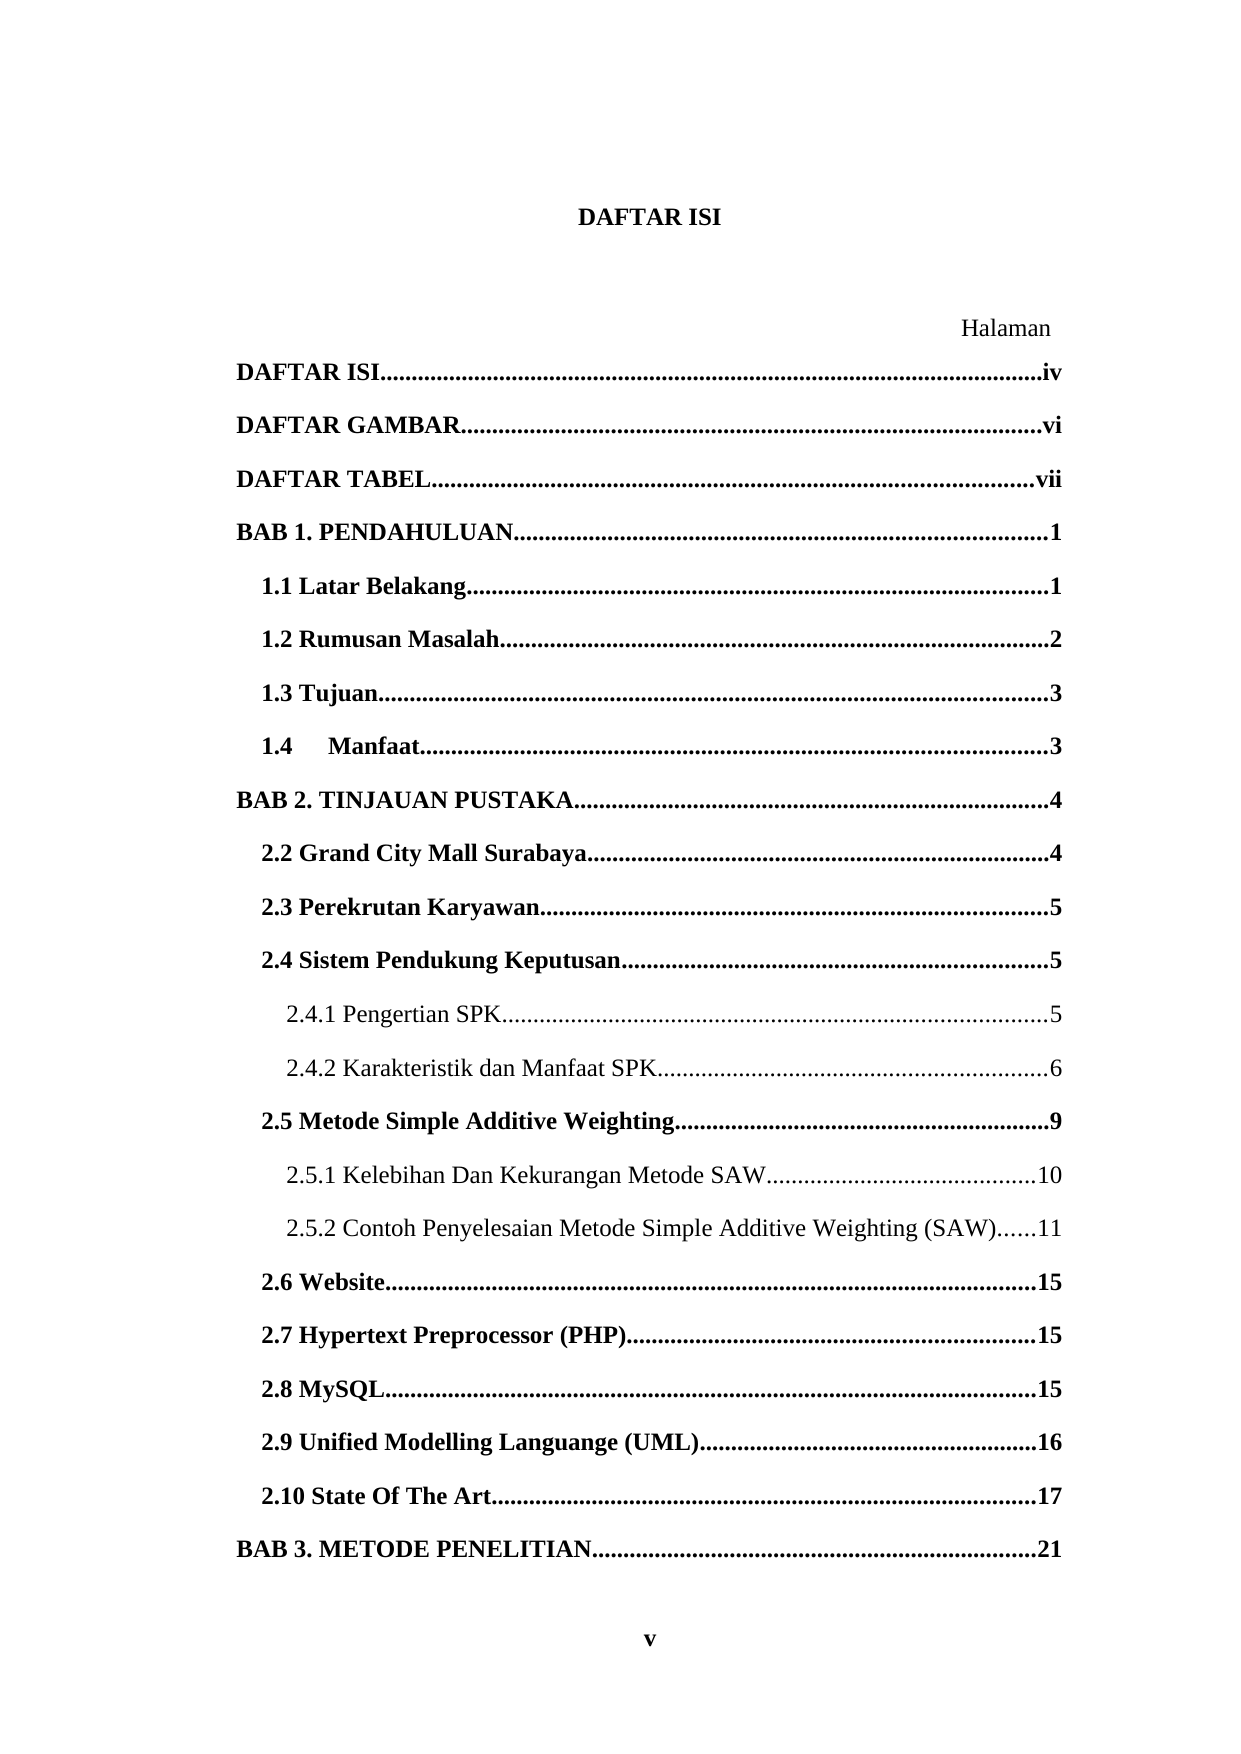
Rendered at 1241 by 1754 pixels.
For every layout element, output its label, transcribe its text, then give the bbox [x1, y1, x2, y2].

subtitle DAFTAR ISI [236, 202, 1063, 231]
